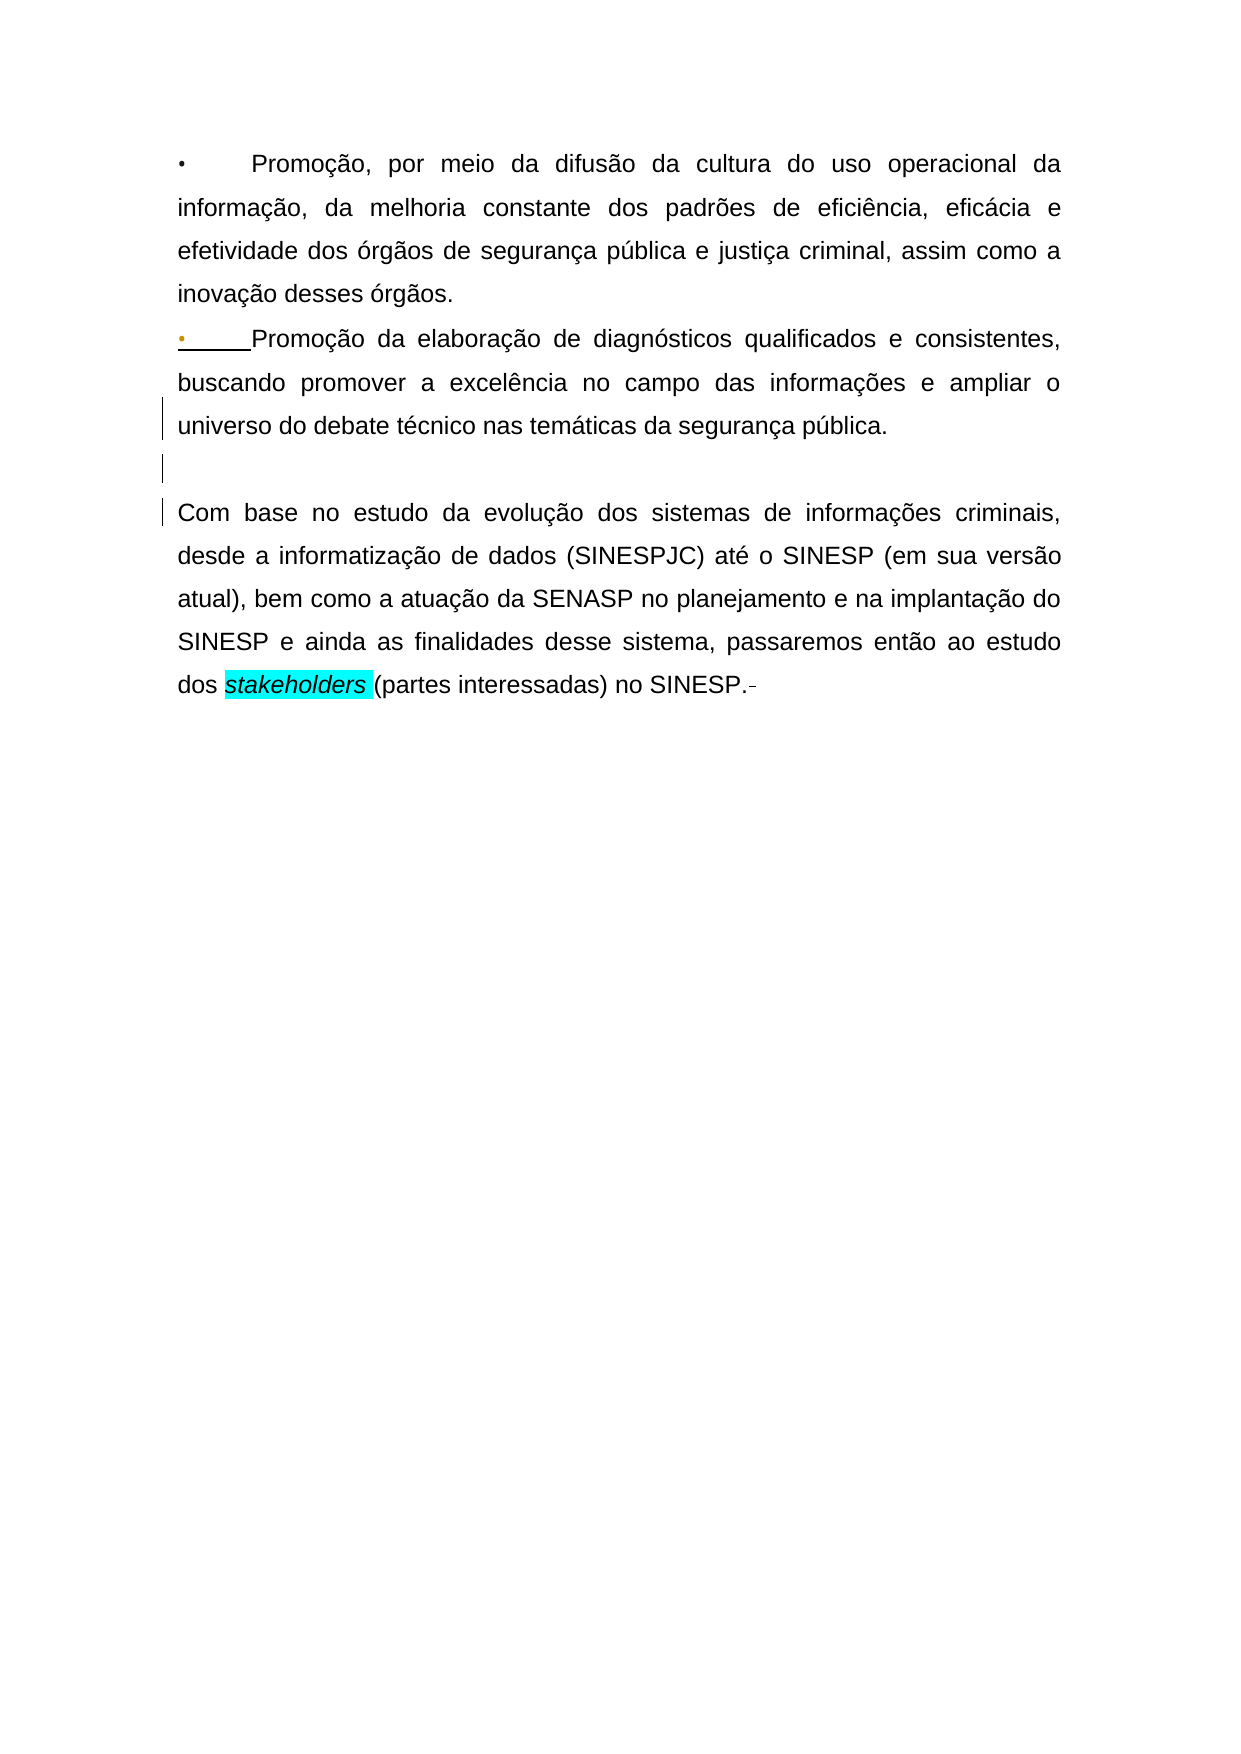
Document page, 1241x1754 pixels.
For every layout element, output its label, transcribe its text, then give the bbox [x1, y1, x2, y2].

list Promoção da elaboração de diagnósticos qualificados e consistentes, buscando promover a excelência no campo das informações e ampliar o universo do debate técnico nas temáticas da segurança pública. [177, 323, 1062, 440]
text Com base no estudo da evolução dos sistemas de informações criminais, desde a informatização de dados (SINESPJC) até o SINESP (em sua versão atual), bem como a atuação da SENASP no planejamento e na implantação do SINESP e ainda as finalidades desse sistema, passaremos então ao estudo dos stakeholders (partes interessadas) no SINESP. [177, 498, 1063, 699]
list Promoção, por meio da difusão da cultura do uso operacional da informação, da melhoria constante dos padrões de eficiência, eficácia e efetividade dos órgãos de segurança pública e justiça criminal, assim como a inovação desses órgãos. [177, 148, 1063, 308]
